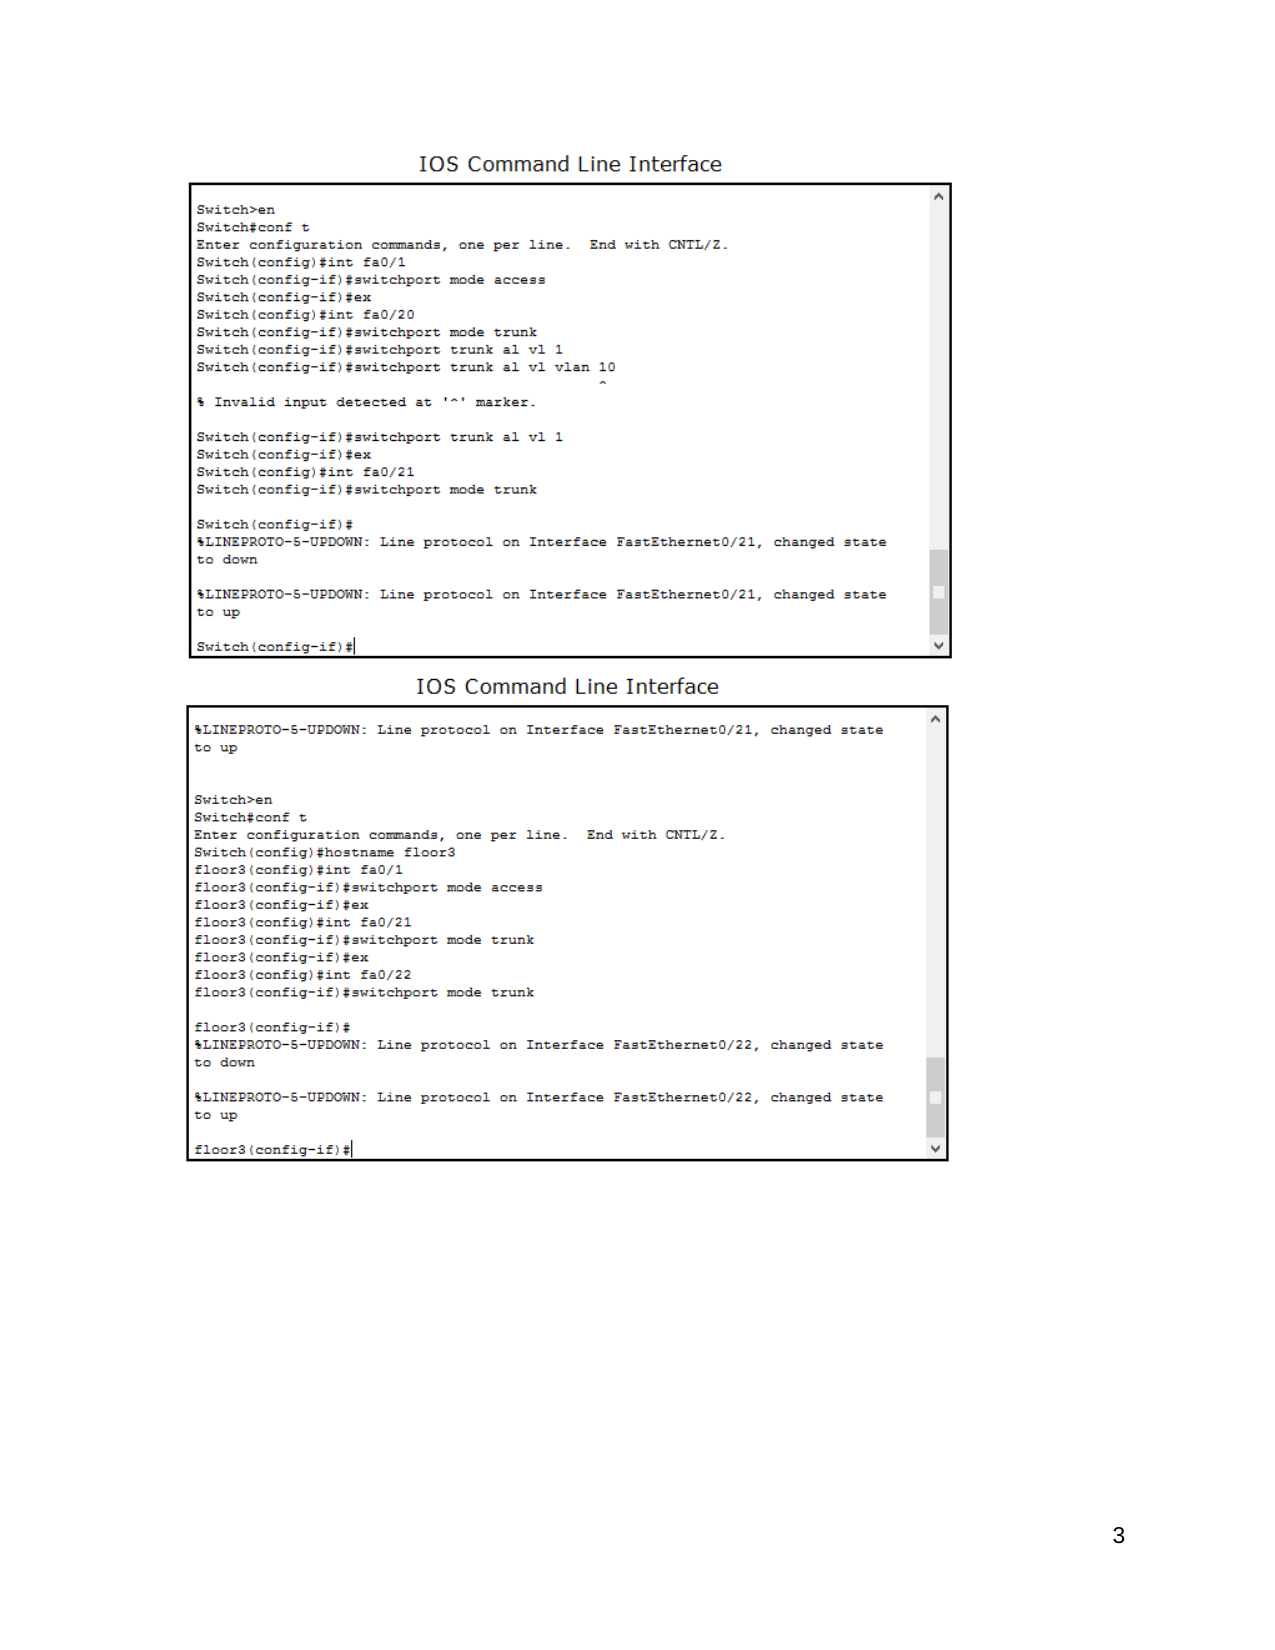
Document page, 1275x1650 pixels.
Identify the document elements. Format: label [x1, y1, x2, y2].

picture [179, 150, 957, 666]
picture [179, 670, 960, 1169]
